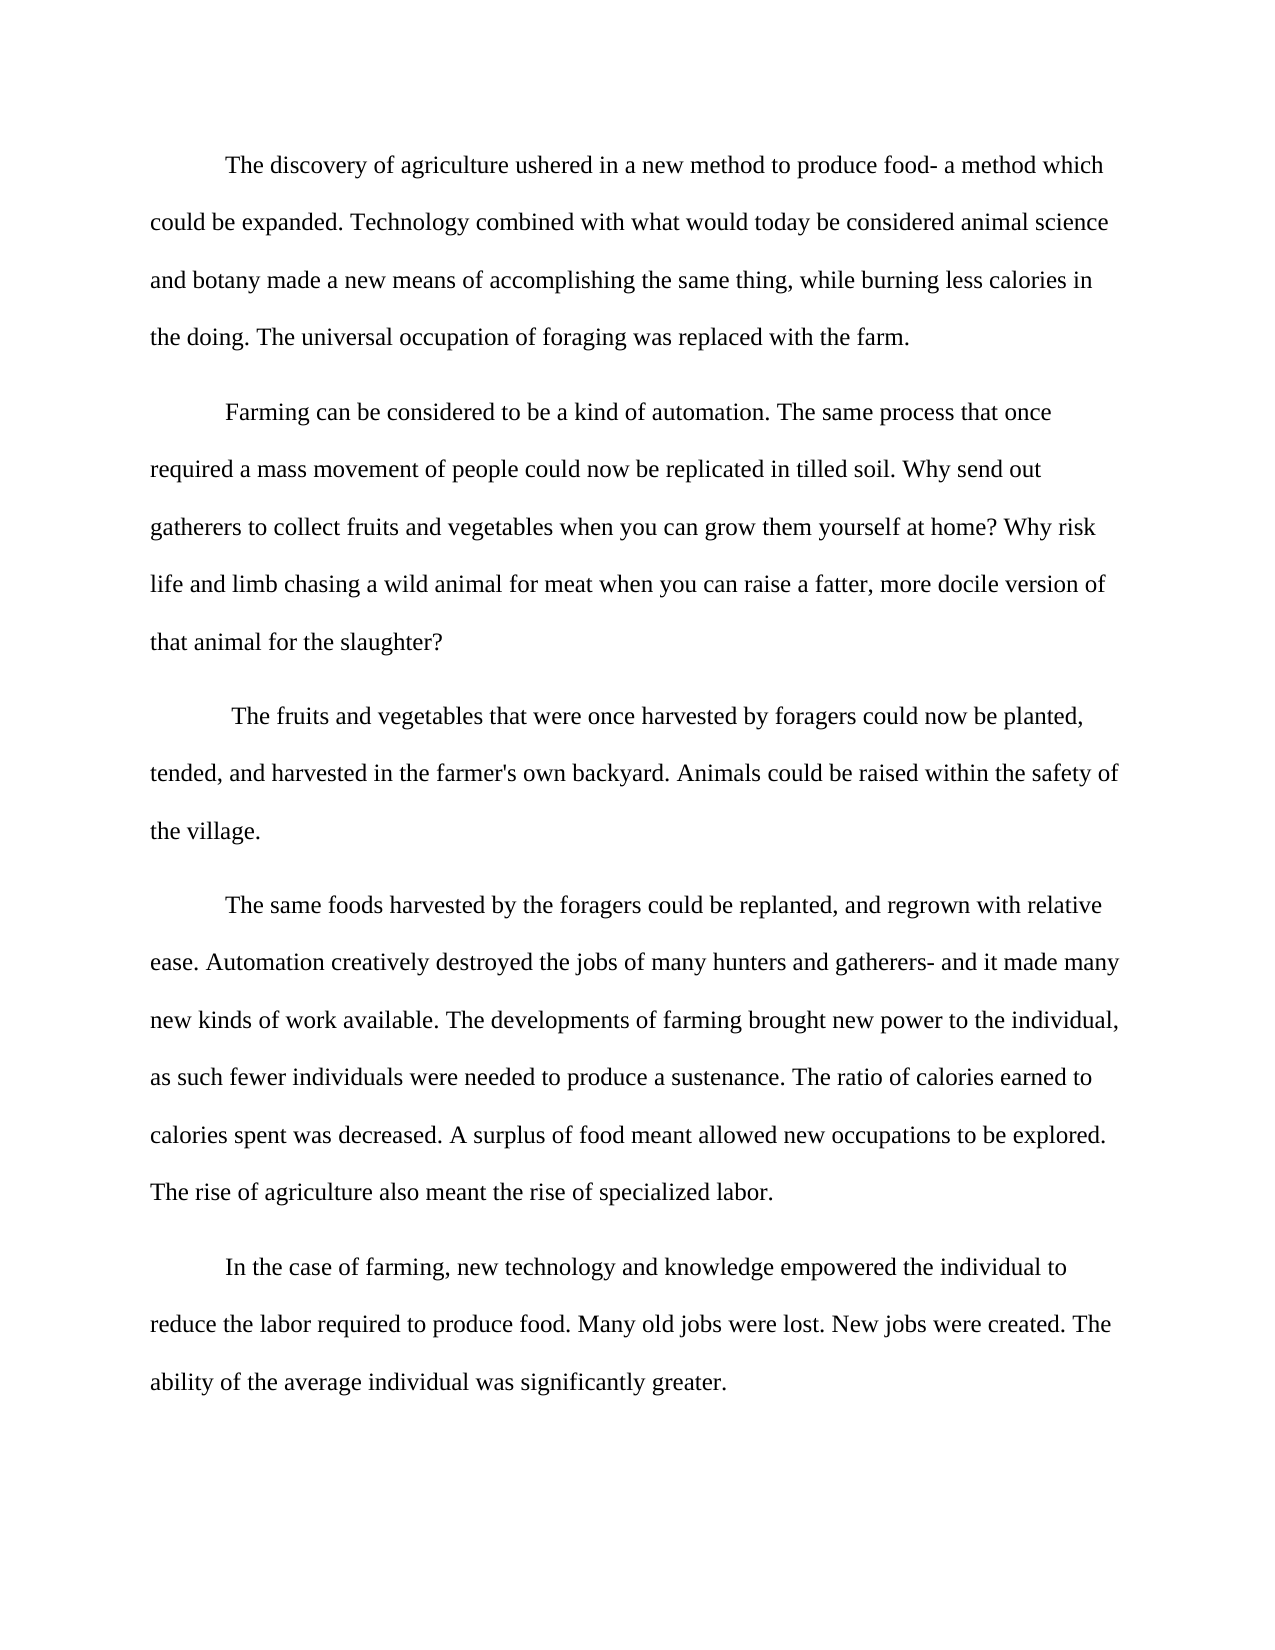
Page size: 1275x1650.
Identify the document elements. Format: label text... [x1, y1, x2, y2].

text The fruits and vegetables that were once harvested by foragers could now be planted, tended, and harvested in the farmer's own backyard. Animals could be raised within the safety of the village. [150, 701, 1125, 844]
text Farming can be considered to be a kind of automation. The same process that once required a mass movement of people could now be replicated in tilled soil. Why send out gatherers to collect fruits and vegetables when you can grow them yourself at home? Why risk life and limb chasing a wild animal for meat when you can raise a fatter, more docile version of that animal for the slaughter? [150, 397, 1125, 655]
text The discovery of agriculture ushered in a new method to produce food- a method which could be expanded. Technology combined with what would today be considered animal science and botany made a new means of accomplishing the same thing, while burning less calories in the doing. The universal occupation of foraging was replaced with the farm. [150, 150, 1125, 351]
text The same foods harvested by the foragers could be replanted, and regrown with relative ease. Automation creatively destroyed the jobs of many hunters and gatherers- and it made many new kinds of work available. The developments of farming brought new power to the individual, as such fewer individuals were needed to produce a sustenance. The ratio of calories earned to calories spent was decreased. A surplus of food meant allowed new occupations to be explored. The rise of agriculture also meant the rise of specialized labor. [150, 890, 1125, 1206]
text In the case of farming, new technology and knowledge empowered the individual to reduce the labor required to produce food. Many old jobs were lost. New jobs were created. The ability of the average individual was significantly greater. [150, 1252, 1125, 1395]
